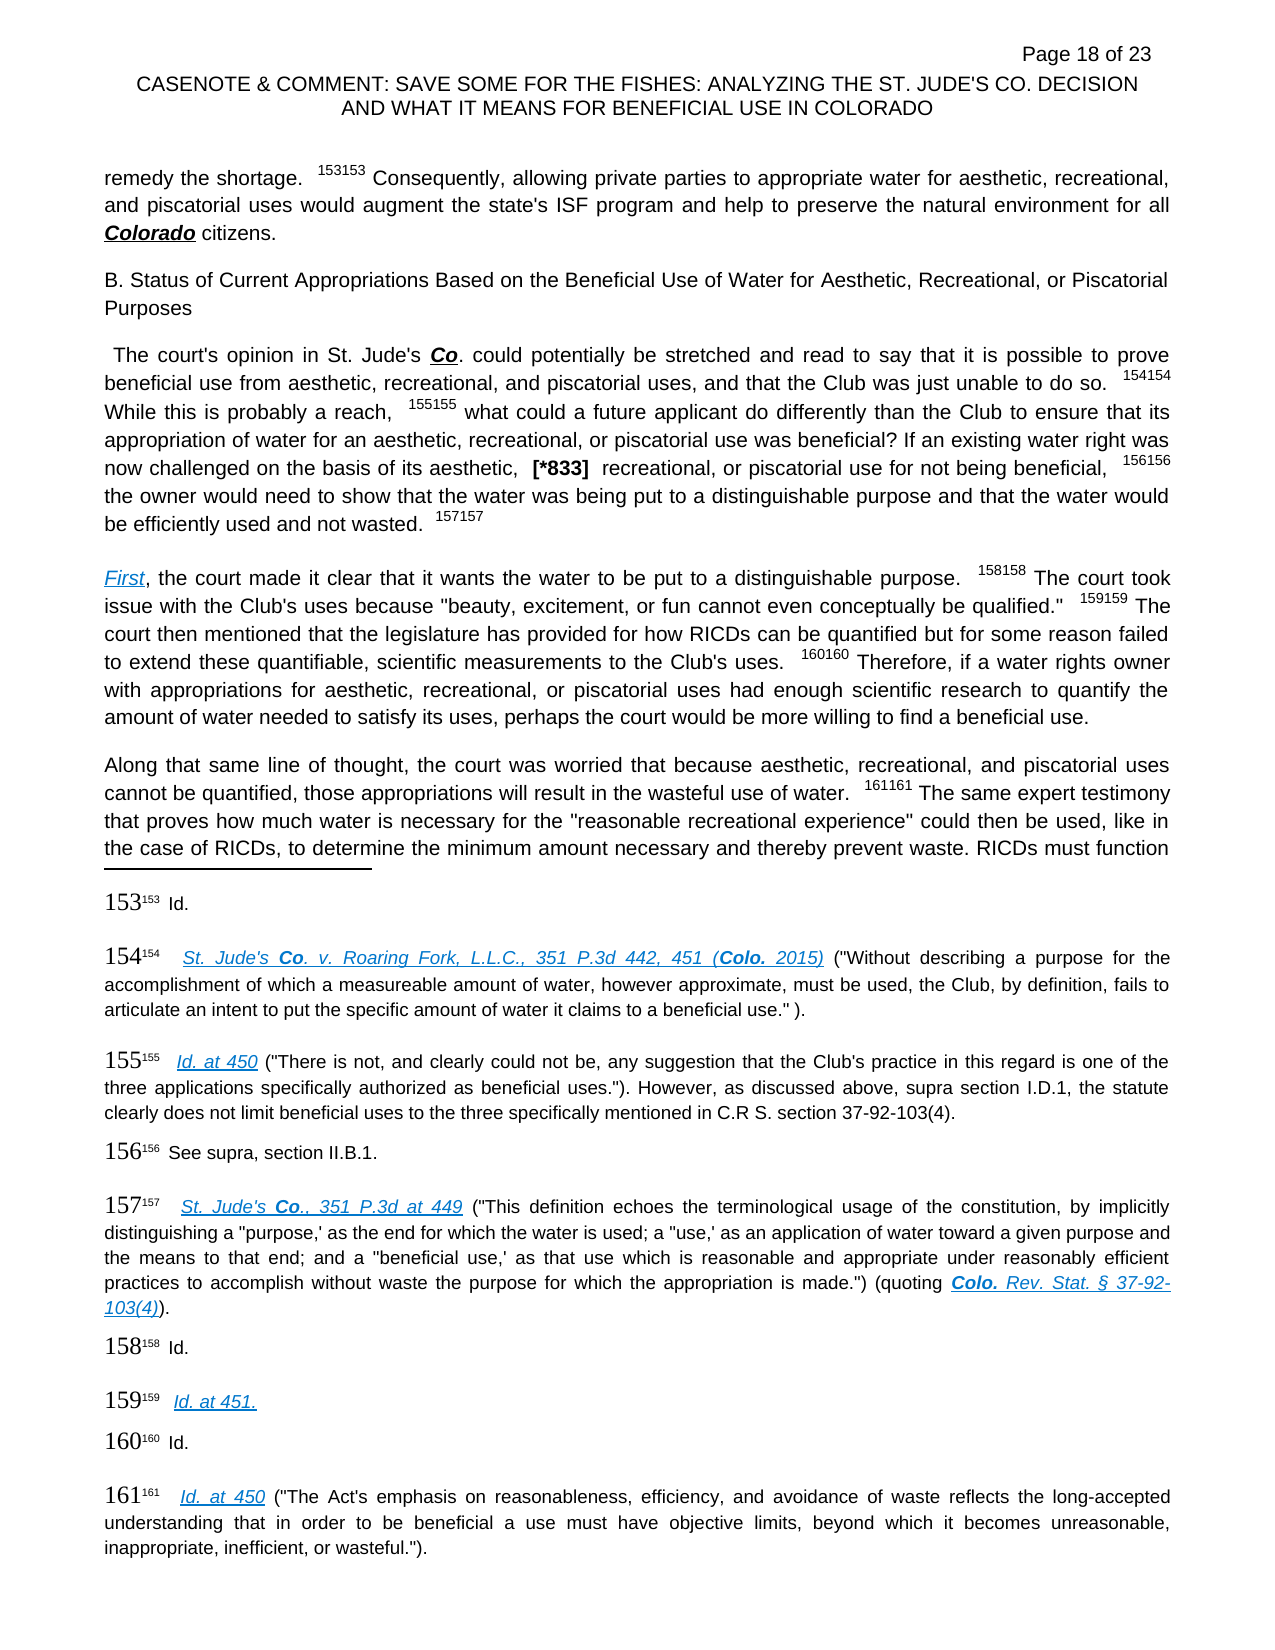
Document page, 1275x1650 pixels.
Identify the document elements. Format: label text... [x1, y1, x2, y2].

text The court's opinion in St. Jude's Co. could potentially be stretched and read to say that it is possible to prove beneficial use from aesthetic, recreational, and piscatorial uses, and that the Club was just unable to do so. 154 While this is probably a reach, 155 what could a future applicant do differently than the Club to ensure that its appropriation of water for an aesthetic, recreational, or piscatorial use was beneficial? If an existing water right was now challenged on the basis of its aesthetic, [*833] recreational, or piscatorial use for not being beneficial, 156 the owner would need to show that the water was being put to a distinguishable purpose and that the water would be efficiently used and not wasted. 157 [104, 340, 1171, 536]
text So what can be done to better protect ISFs? One solution would be to allow private citizens to appropriate water rights for aesthetic, recreational, and piscatorial uses. All of these uses leave water in the stream, thereby "preserving the natural environment to a reasonable degree." 151 Because private users more effectively monitor their water rights, these appropriations are much less likely to be shorted than ISFs. 152 And if the right is shorted, private parties are much more likely to notice, and therefore file a complaint with the Water Engineer and remedy the shortage. 153 Consequently, allowing private parties to appropriate water for aesthetic, recreational, and piscatorial uses would augment the state's ISF program and help to preserve the natural environment for all Colorado citizens. [104, 161, 1171, 244]
text B. Status of Current Appropriations Based on the Beneficial Use of Water for Aesthetic, Recreational, or Piscatorial Purposes [104, 265, 1171, 319]
text Along that same line of thought, the court was worried that because aesthetic, recreational, and piscatorial uses cannot be quantified, those appropriations will result in the wasteful use of water. 161 The same expert testimony that proves how much water is necessary for the "reasonable recreational experience" could then be used, like in the case of RICDs, to determine the minimum amount necessary and thereby prevent waste. RICDs must function in such a way as to "promote maximum utilization of the waters of the state." 162 The court seemed to hold that, among other reasons, aesthetic, recreational, and piscatorial uses are not beneficial because they would not achieve this standard. 163 However, because the [*834] waters of Colorado may already be over-appropriated, 164 these non-consumptive uses are in fact the best way to maximize utilization of the waters of the state. If the all of the water that was appropriated was the minimum amount necessary for a reasonable recreational experience, this could help allay the court's fears of inefficiency and waste. [104, 750, 1171, 860]
text First, the court made it clear that it wants the water to be put to a distinguishable purpose. 158 The court took issue with the Club's uses because "beauty, excitement, or fun cannot even conceptually be qualified." 159 The court then mentioned that the legislature has provided for how RICDs can be quantified but for some reason failed to extend these quantifiable, scientific measurements to the Club's uses. 160 Therefore, if a water rights owner with appropriations for aesthetic, recreational, or piscatorial uses had enough scientific research to quantify the amount of water needed to satisfy its uses, perhaps the court would be more willing to find a beneficial use. [104, 561, 1171, 729]
